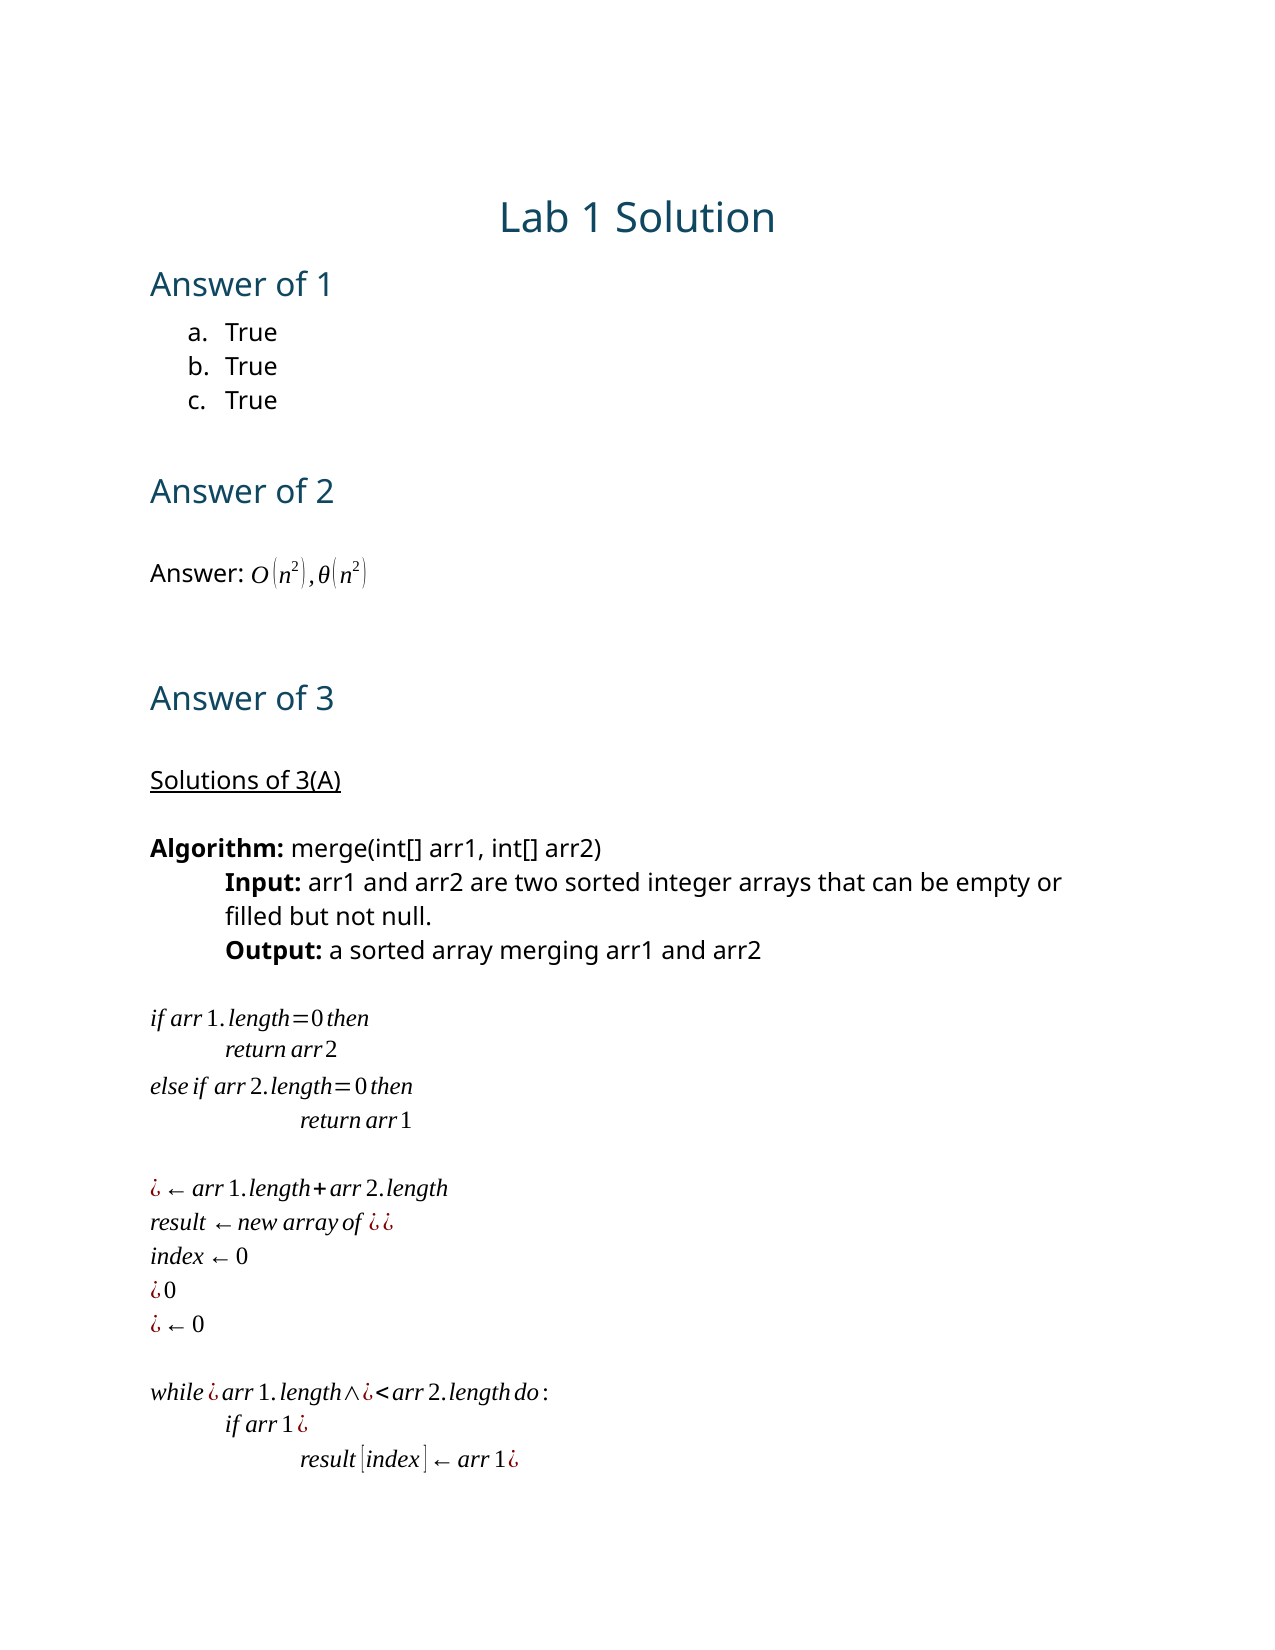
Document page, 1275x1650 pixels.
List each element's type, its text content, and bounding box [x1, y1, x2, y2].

text Input: arr1 and arr2 are two sorted integer arrays that can be empty or filled but not null. [225, 865, 1125, 933]
text Answer: [150, 555, 1125, 590]
subtitle Answer of 3 [150, 675, 1125, 720]
text Algorithm: merge(int[] arr1, int[] arr2) [150, 831, 1125, 865]
text Solutions of 3(A) [150, 763, 1125, 797]
list True [187, 349, 1125, 383]
list True [187, 383, 1125, 417]
subtitle Lab 1 Solution [150, 187, 1125, 244]
subtitle Answer of 2 [150, 468, 1125, 513]
subtitle Answer of 1 [150, 261, 1125, 306]
list True [187, 315, 1125, 349]
text Output: a sorted array merging arr1 and arr2 [225, 933, 1125, 967]
